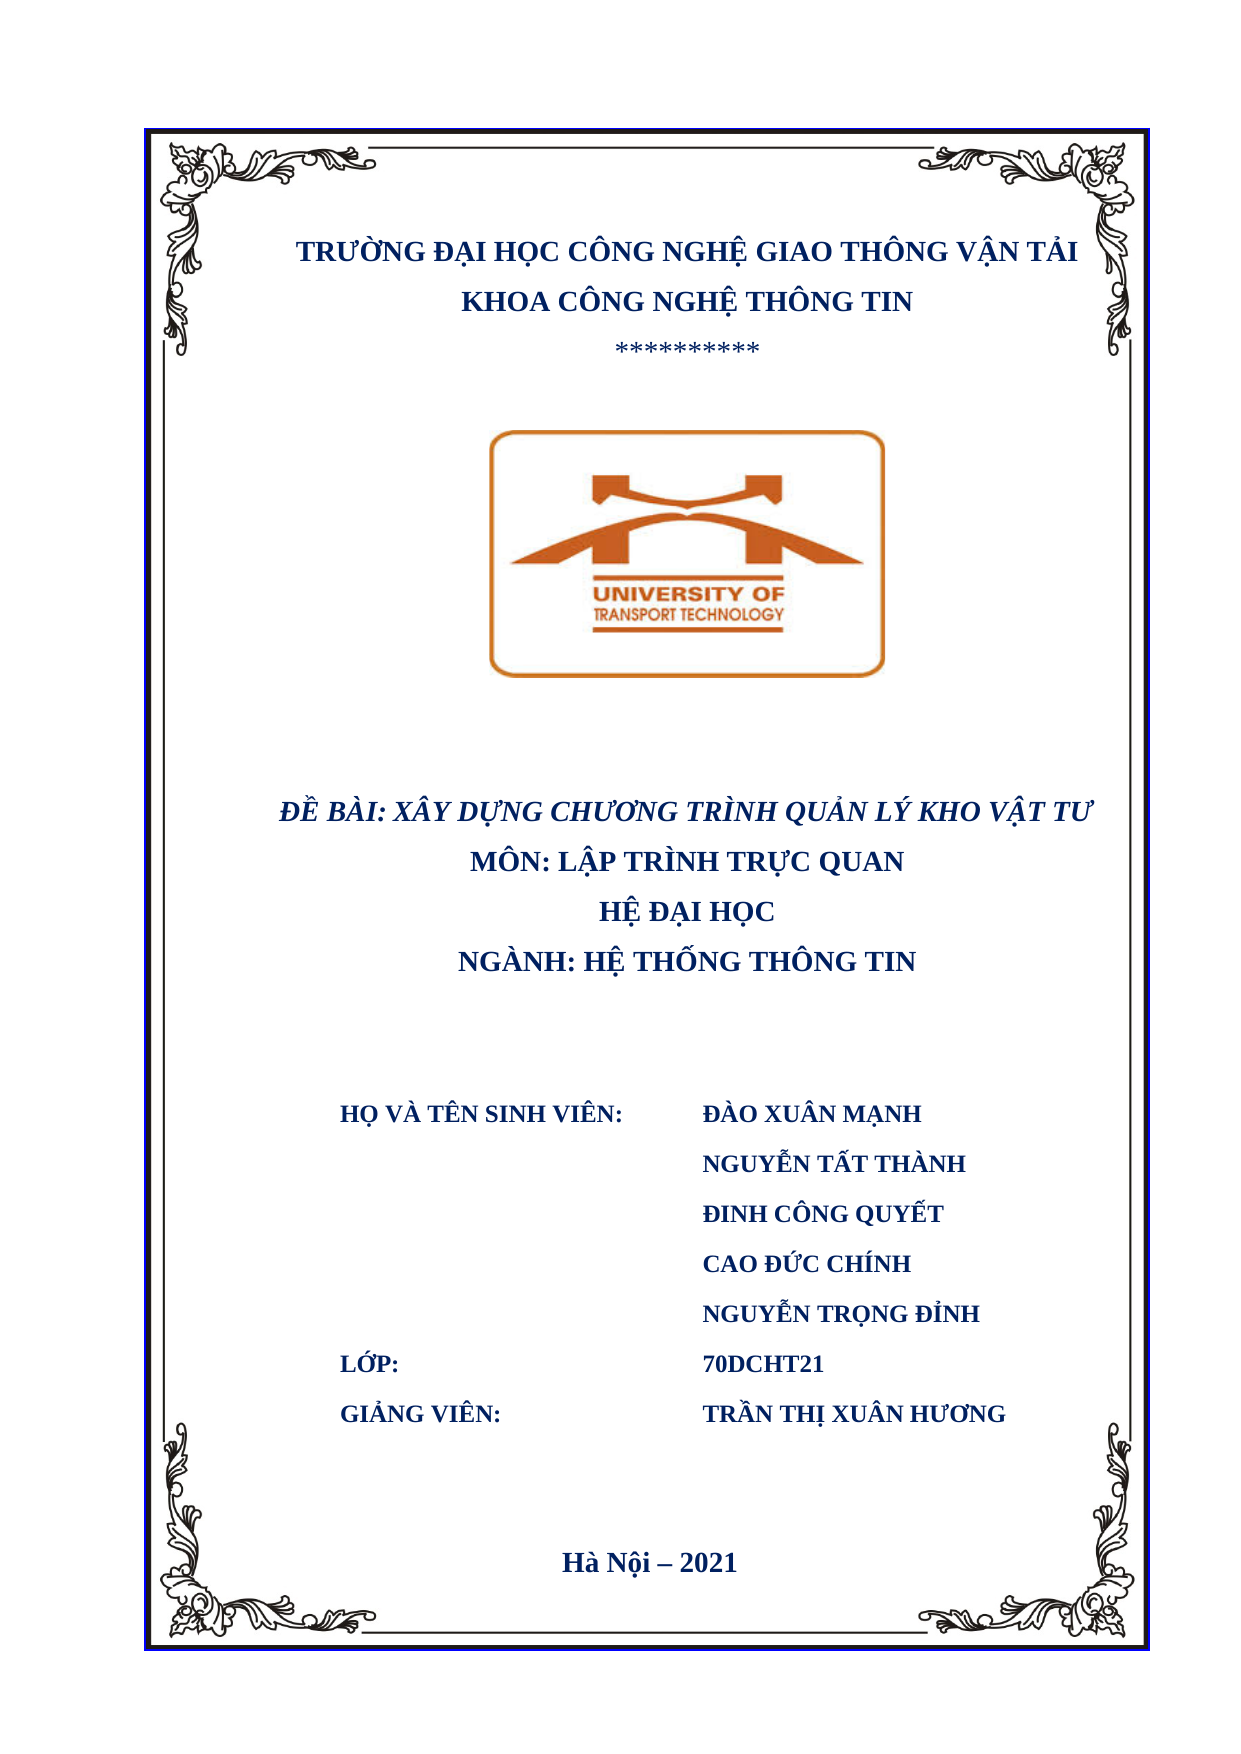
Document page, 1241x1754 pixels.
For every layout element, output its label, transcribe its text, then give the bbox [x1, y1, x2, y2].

text GIẢNG VIÊN: TRẦN THỊ XUÂN HƯƠNG [340, 1391, 1122, 1428]
text MÔN: LẬP TRÌNH TRỰC QUAN [177, 840, 1122, 877]
text HỌ VÀ TÊN SINH VIÊN: ĐÀO XUÂN MẠNH [265, 1091, 1122, 1128]
text HỆ ĐẠI HỌC [177, 890, 1122, 927]
text NGUYỄN TRỌNG ĐỈNH [265, 1291, 1122, 1328]
text TRƯỜNG ĐẠI HỌC CÔNG NGHỆ GIAO THÔNG VẬN TẢI [177, 231, 1122, 268]
text NGUYỄN TẤT THÀNH [265, 1141, 1122, 1178]
text LỚP: 70DCHT21 [265, 1341, 1122, 1378]
text KHOA CÔNG NGHỆ THÔNG TIN [177, 281, 1122, 318]
picture [146, 129, 1148, 1649]
text ĐỀ BÀI: XÂY DỰNG CHƯƠNG TRÌNH QUẢN LÝ KHO VẬT TƯ [177, 790, 1122, 827]
text Hà Nội – 2021 [177, 1541, 1122, 1578]
text ********** [177, 331, 1122, 368]
text NGÀNH: HỆ THỐNG THÔNG TIN [177, 940, 1122, 977]
text ĐINH CÔNG QUYẾT [265, 1191, 1122, 1228]
text CAO ĐỨC CHÍNH [265, 1241, 1122, 1278]
